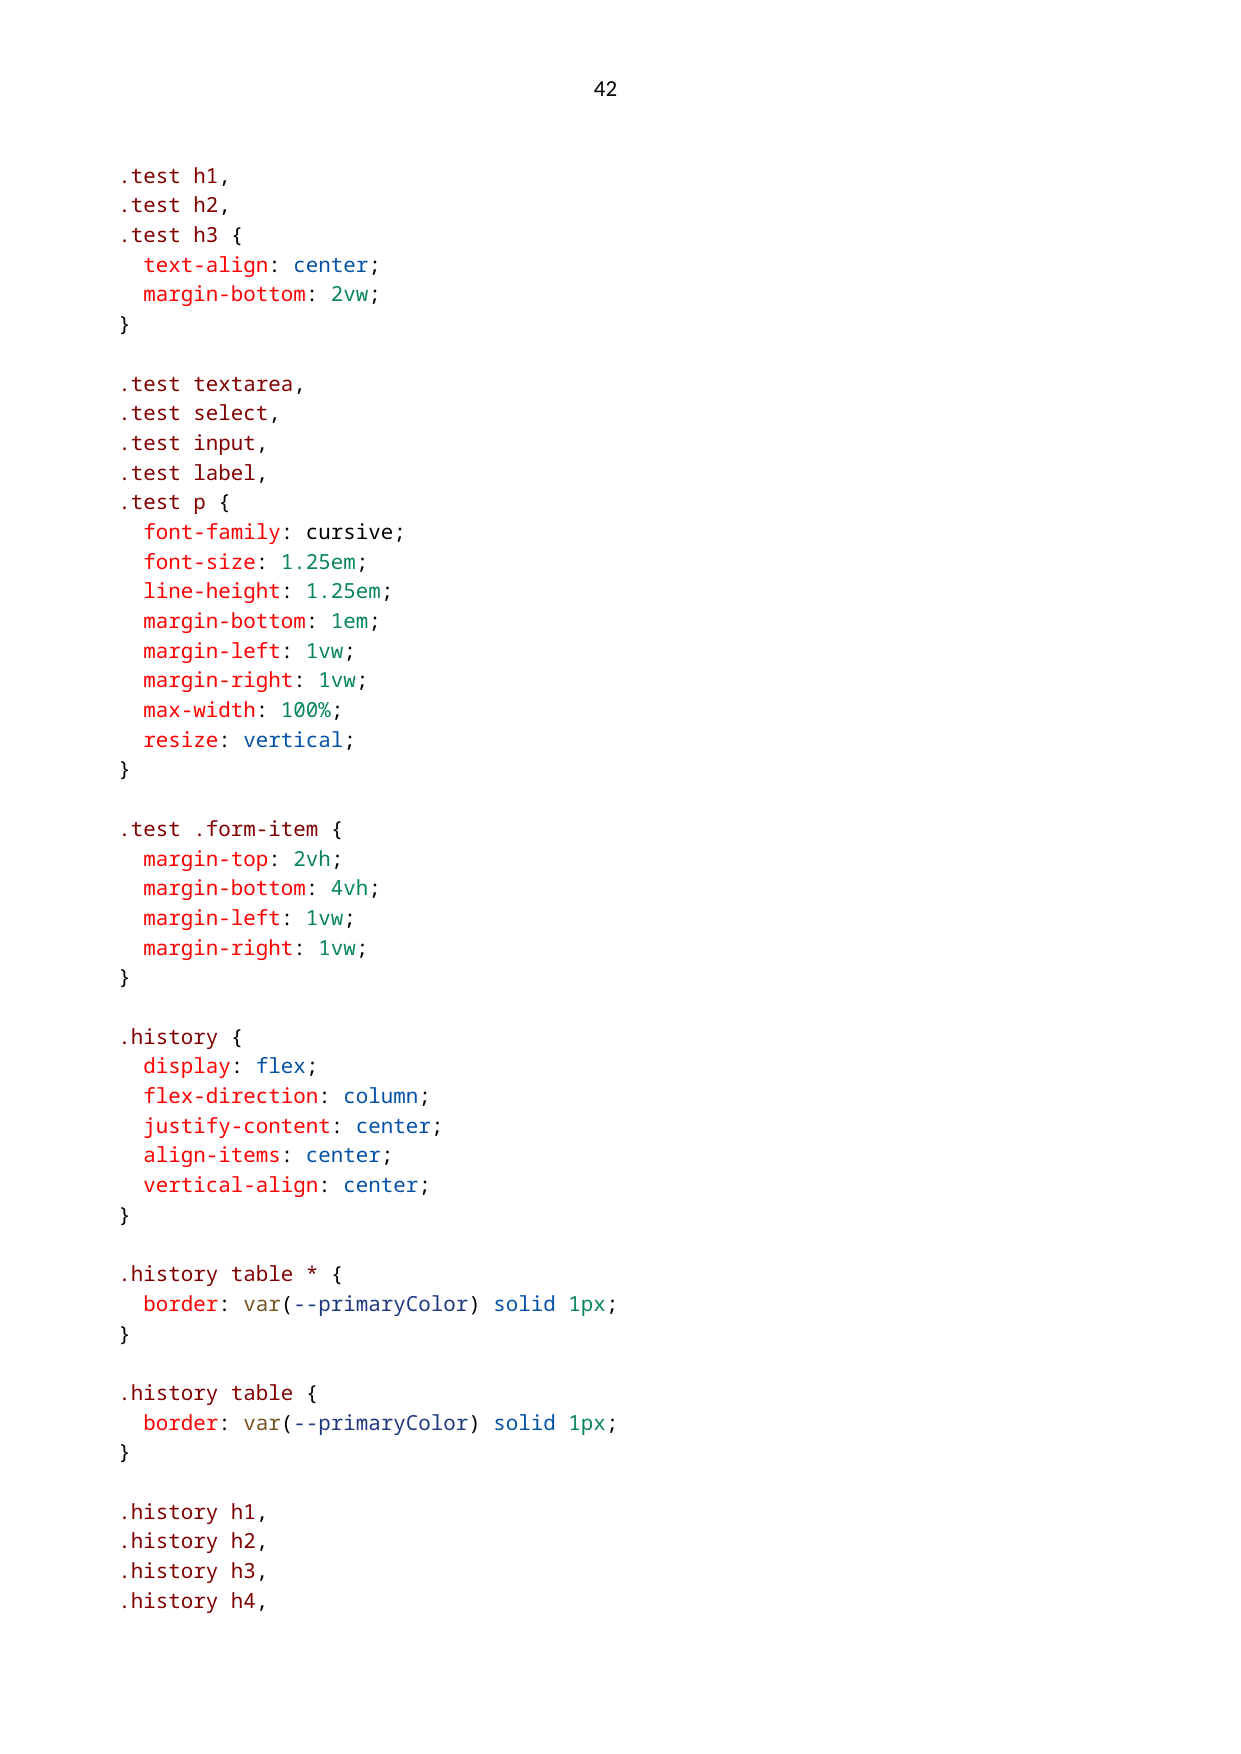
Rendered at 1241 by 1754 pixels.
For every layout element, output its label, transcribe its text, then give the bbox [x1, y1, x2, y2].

text margin-left: 1vw; [118, 902, 1152, 931]
text margin-bottom: 1em; [118, 605, 1152, 634]
text font-family: cursive; [118, 516, 1152, 546]
text } [118, 1436, 1152, 1466]
text margin-bottom: 4vh; [118, 872, 1152, 902]
text justify-content: center; [118, 1109, 1152, 1139]
text max-width: 100%; [118, 694, 1152, 724]
text .test h2, [118, 189, 1152, 219]
text font-size: 1.25em; [118, 546, 1152, 575]
text .test textarea, [118, 367, 1152, 397]
text .history h3, [118, 1555, 1152, 1584]
text margin-bottom: 2vw; [118, 278, 1152, 308]
text margin-right: 1vw; [118, 931, 1152, 961]
text border: var(--primaryColor) solid 1px; [118, 1406, 1152, 1436]
text line-height: 1.25em; [118, 575, 1152, 605]
text .test h1, [118, 159, 1152, 189]
text } [118, 308, 1152, 338]
text .test .form-item { [118, 813, 1152, 842]
text } [118, 1317, 1152, 1347]
text .test p { [118, 486, 1152, 516]
text display: flex; [118, 1050, 1152, 1080]
text vertical-align: center; [118, 1169, 1152, 1199]
text resize: vertical; [118, 724, 1152, 753]
text .history { [118, 1021, 1152, 1050]
text .test h3 { [118, 219, 1152, 249]
text align-items: center; [118, 1139, 1152, 1169]
text margin-right: 1vw; [118, 664, 1152, 694]
text } [118, 753, 1152, 783]
text margin-top: 2vh; [118, 842, 1152, 872]
text flex-direction: column; [118, 1080, 1152, 1109]
text .history h2, [118, 1525, 1152, 1555]
text .history table { [118, 1377, 1152, 1406]
text text-align: center; [118, 249, 1152, 278]
text .test label, [118, 456, 1152, 486]
text border: var(--primaryColor) solid 1px; [118, 1288, 1152, 1317]
text .test input, [118, 427, 1152, 456]
text .history h1, [118, 1496, 1152, 1525]
text .history table * { [118, 1258, 1152, 1288]
text .test select, [118, 397, 1152, 427]
text } [118, 961, 1152, 991]
text } [118, 1199, 1152, 1228]
text margin-left: 1vw; [118, 634, 1152, 664]
text .history h4, [118, 1584, 1152, 1614]
